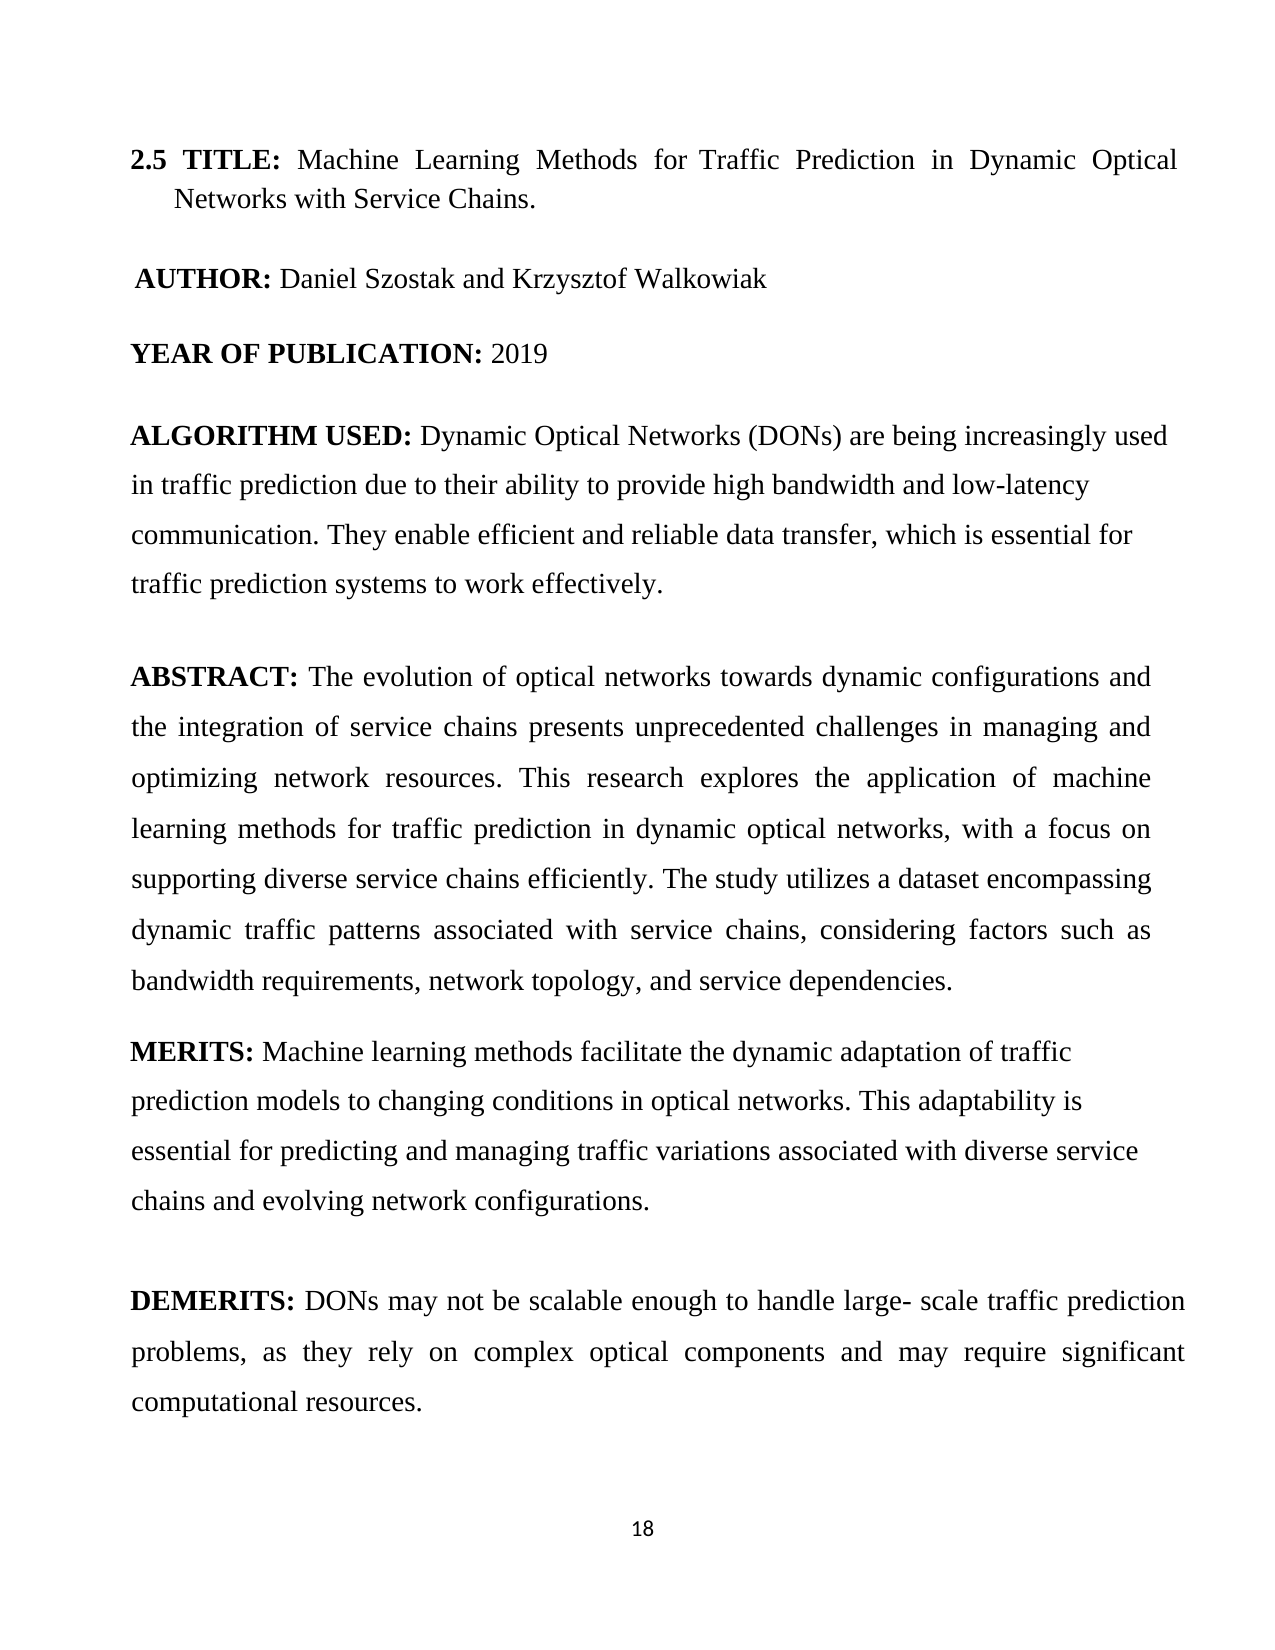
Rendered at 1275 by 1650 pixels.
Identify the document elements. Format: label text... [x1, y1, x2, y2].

list TITLE: Machine Learning Methods for Traffic Prediction in Dynamic Optical Networks with Service Chains. [130, 142, 1186, 214]
text MERITS: Machine learning methods facilitate the dynamic adaptation of traffic prediction models to changing conditions in optical networks. This adaptability is essential for predicting and managing traffic variations associated with diverse service chains and evolving network configurations. [130, 1034, 1159, 1216]
text AUTHOR: Daniel Szostak and Krzysztof Walkowiak [134, 262, 1235, 295]
text ALGORITHM USED: Dynamic Optical Networks (DONs) are being increasingly used in traffic prediction due to their ability to provide high bandwidth and low-latency communication. They enable efficient and reliable data transfer, which is essential for traffic prediction systems to work effectively. [130, 418, 1184, 600]
text ABSTRACT: The evolution of optical networks towards dynamic configurations and the integration of service chains presents unprecedented challenges in managing and optimizing network resources. This research explores the application of machine learning methods for traffic prediction in dynamic optical networks, with a focus on supporting diverse service chains efficiently. The study utilizes a dataset encompassing dynamic traffic patterns associated with service chains, considering factors such as bandwidth requirements, network topology, and service dependencies. [130, 659, 1152, 996]
subtitle YEAR OF PUBLICATION: 2019 [130, 336, 1235, 370]
text DEMERITS: DONs may not be scalable enough to handle large- scale traffic prediction problems, as they rely on complex optical components and may require significant computational resources. [130, 1283, 1187, 1418]
